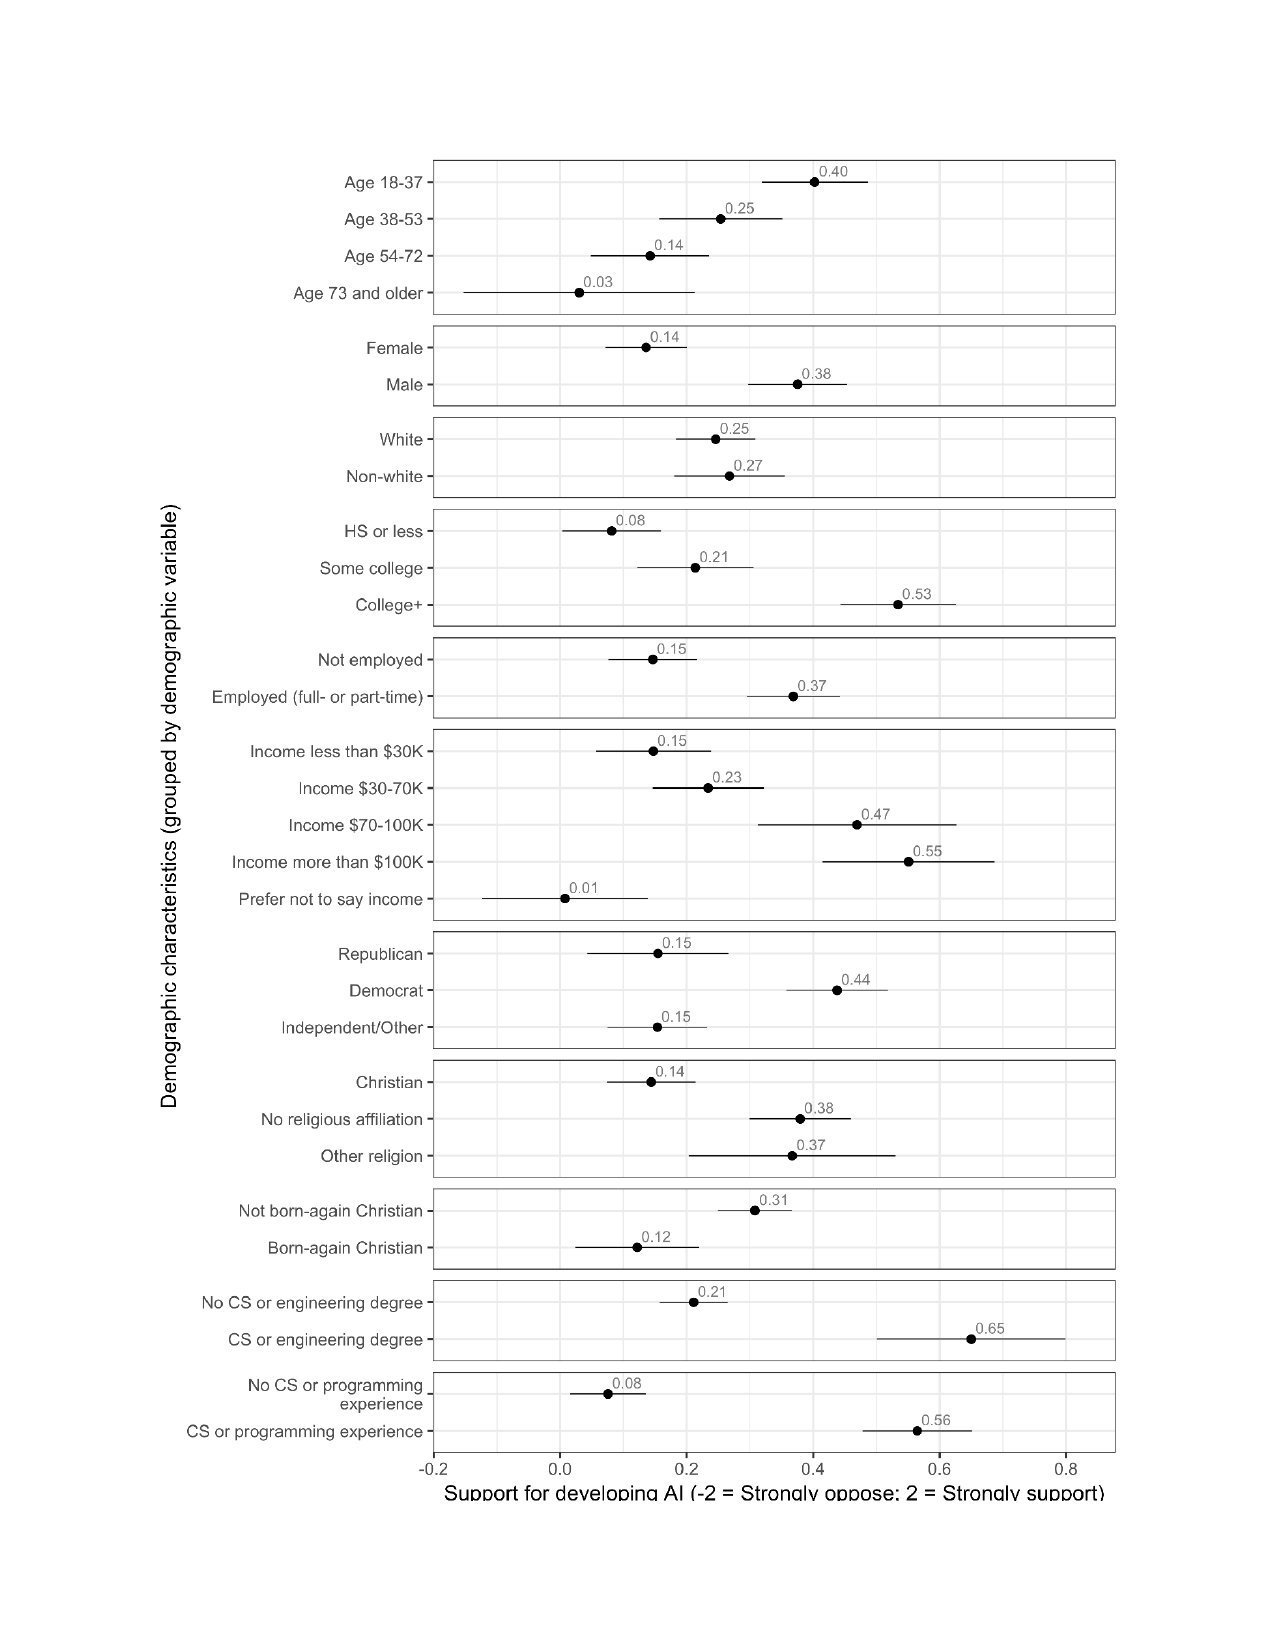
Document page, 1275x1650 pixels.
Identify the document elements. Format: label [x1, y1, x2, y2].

picture [150, 150, 1125, 1501]
